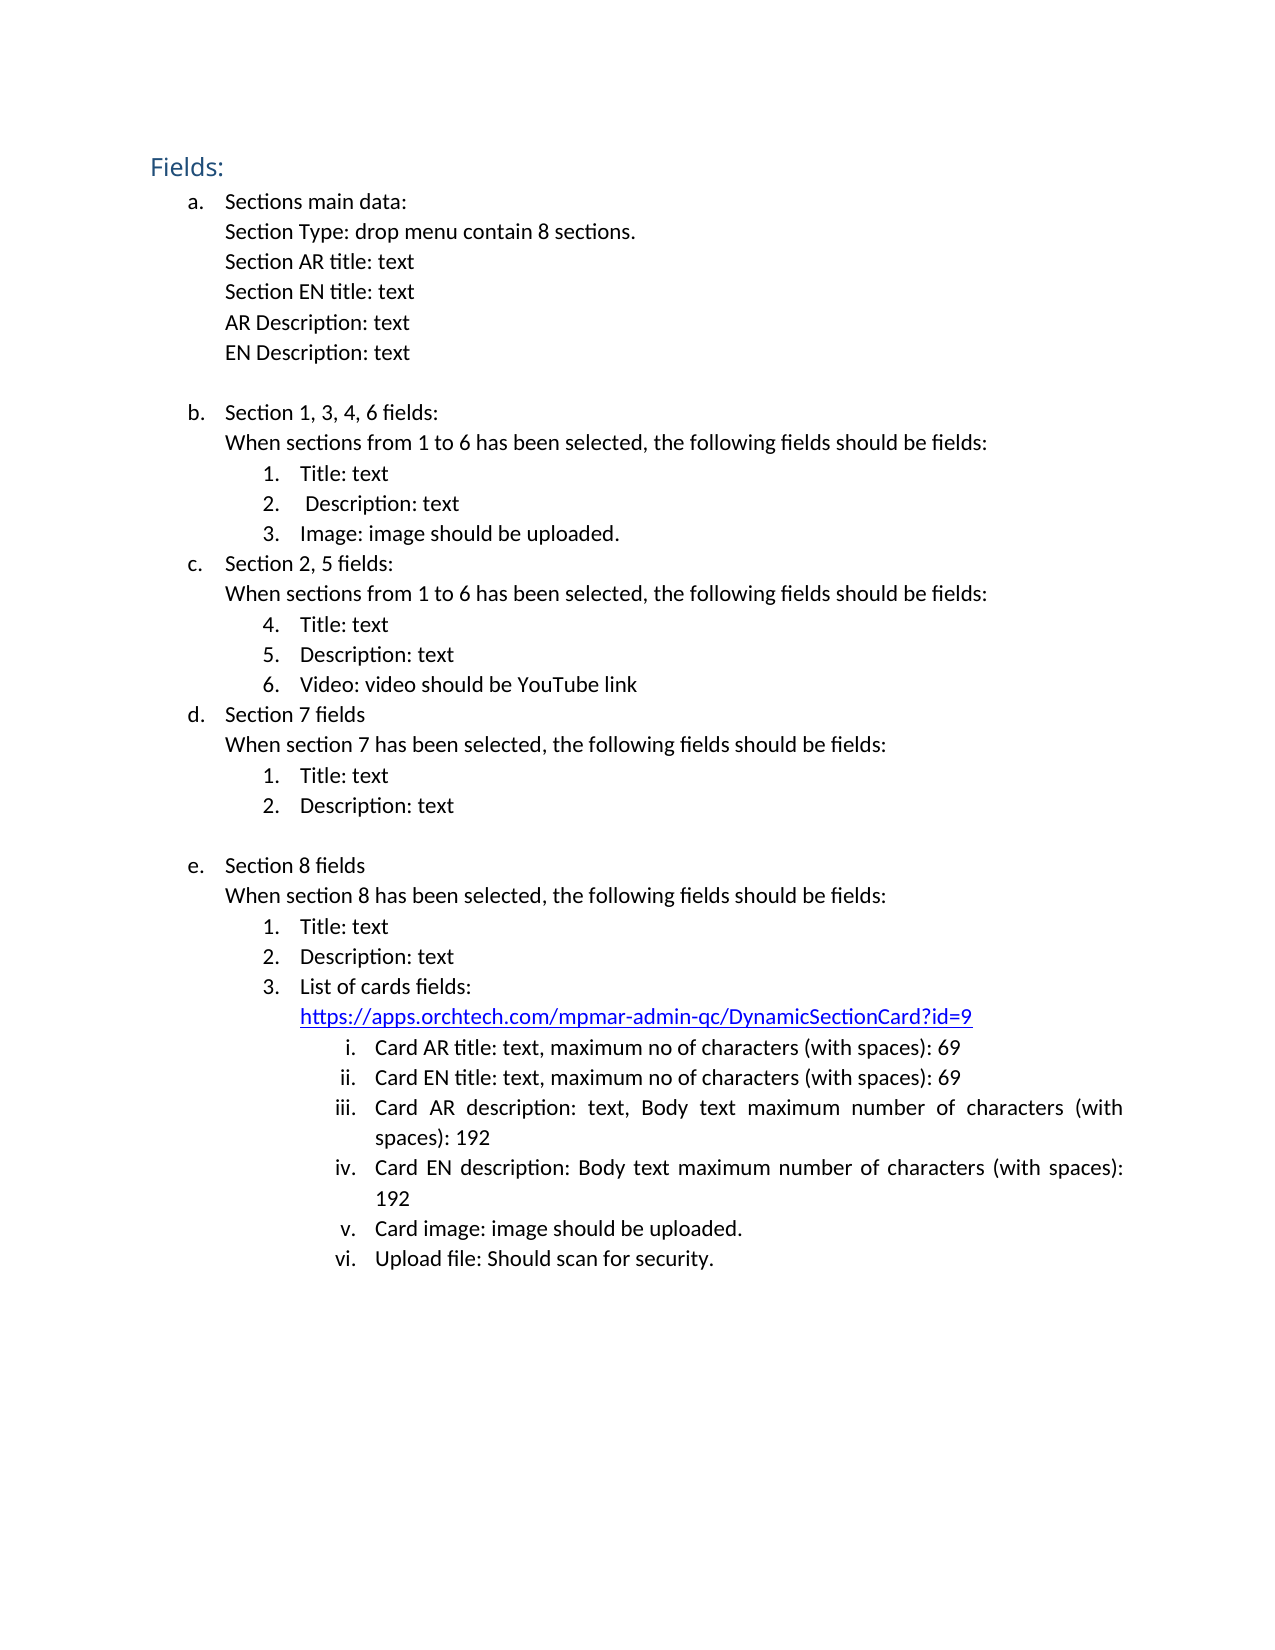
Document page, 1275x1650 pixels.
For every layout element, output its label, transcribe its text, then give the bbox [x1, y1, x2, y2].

list Title: text [262, 610, 1125, 638]
list Card AR description: text, Body text maximum number of characters (with spaces): 192 [356, 1093, 1125, 1151]
list When section 8 has been selected, the following fields should be fields: [225, 882, 1125, 909]
list Upload file: Should scan for security. [356, 1244, 1125, 1272]
list Description: text [262, 640, 1125, 668]
list When sections from 1 to 6 has been selected, the following fields should be fields: [225, 428, 1125, 456]
list List of cards fields: [262, 972, 1125, 1000]
list Sections main data: [187, 187, 1125, 215]
list EN Description: text [225, 338, 1125, 366]
list Title: text [262, 761, 1125, 789]
list Card AR title: text, maximum no of characters (with spaces): 69 [356, 1033, 1125, 1061]
list Description: text [262, 942, 1125, 970]
subtitle Fields: [150, 150, 1125, 184]
list Section AR title: text [225, 247, 1125, 275]
list AR Description: text [225, 308, 1125, 336]
list Section 2, 5 fields: [187, 549, 1125, 577]
list Section 8 fields [187, 851, 1125, 879]
list When section 7 has been selected, the following fields should be fields: [225, 731, 1125, 758]
list Section 1, 3, 4, 6 fields: [187, 398, 1125, 426]
list Title: text [262, 459, 1125, 487]
list Card EN description: Body text maximum number of characters (with spaces): 192 [356, 1153, 1125, 1212]
list Card EN title: text, maximum no of characters (with spaces): 69 [356, 1063, 1125, 1091]
list When sections from 1 to 6 has been selected, the following fields should be fields: [225, 579, 1125, 607]
list Section EN title: text [225, 277, 1125, 305]
list Video: video should be YouTube link [262, 670, 1125, 698]
list Image: image should be uploaded. [262, 519, 1125, 547]
list Section 7 fields [187, 700, 1125, 728]
list Description: text [262, 791, 1125, 819]
list Card image: image should be uploaded. [356, 1214, 1125, 1242]
list Description: text [262, 489, 1125, 517]
list https://apps.orchtech.com/mpmar-admin-qc/DynamicSectionCard?id=9 [300, 1002, 1125, 1030]
list Title: text [262, 912, 1125, 940]
list Section Type: drop menu contain 8 sections. [225, 217, 1125, 245]
